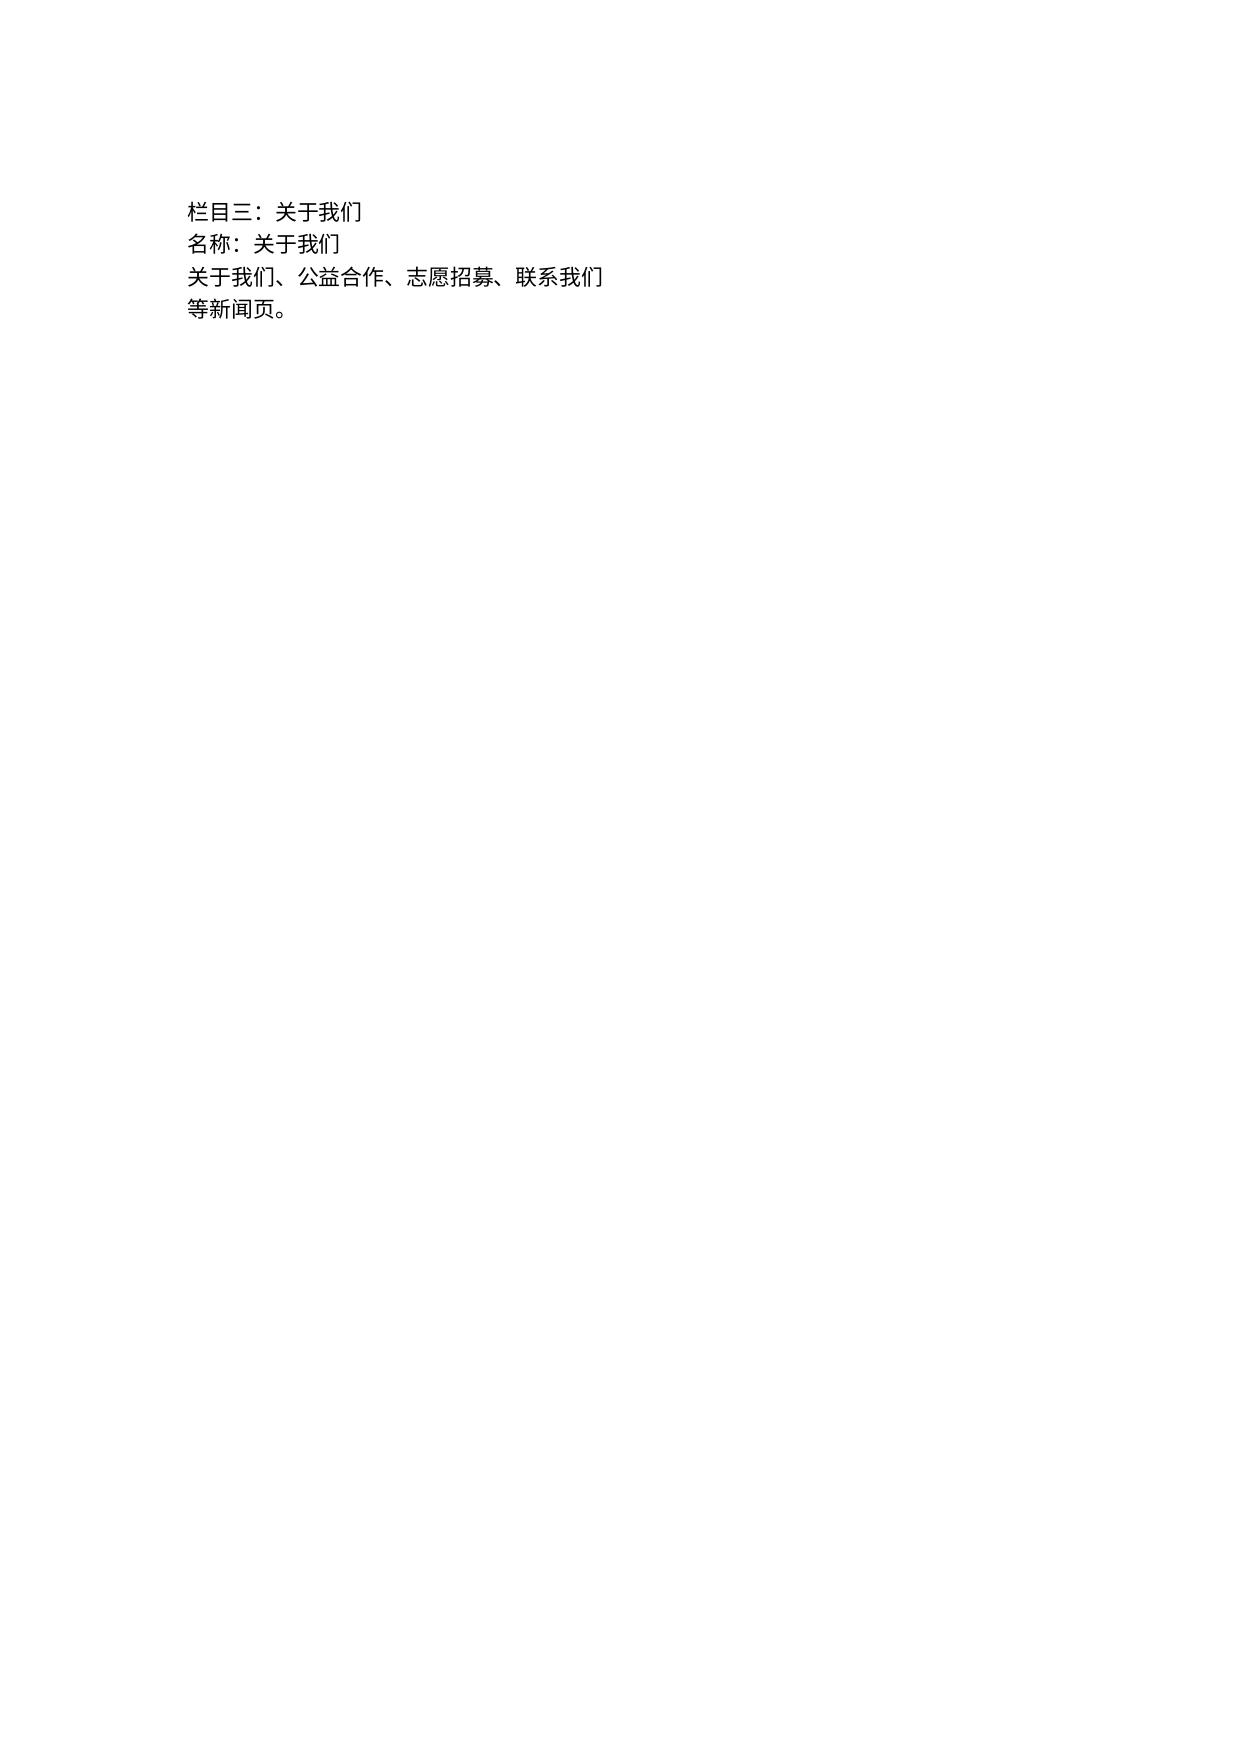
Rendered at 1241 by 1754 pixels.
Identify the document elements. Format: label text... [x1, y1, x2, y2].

text 栏目三：关于我们 [187, 194, 1053, 227]
text 名称：关于我们 [187, 227, 1053, 259]
text 关于我们、公益合作、志愿招募、联系我们 [187, 259, 1053, 292]
text 等新闻页。 [187, 292, 1053, 324]
